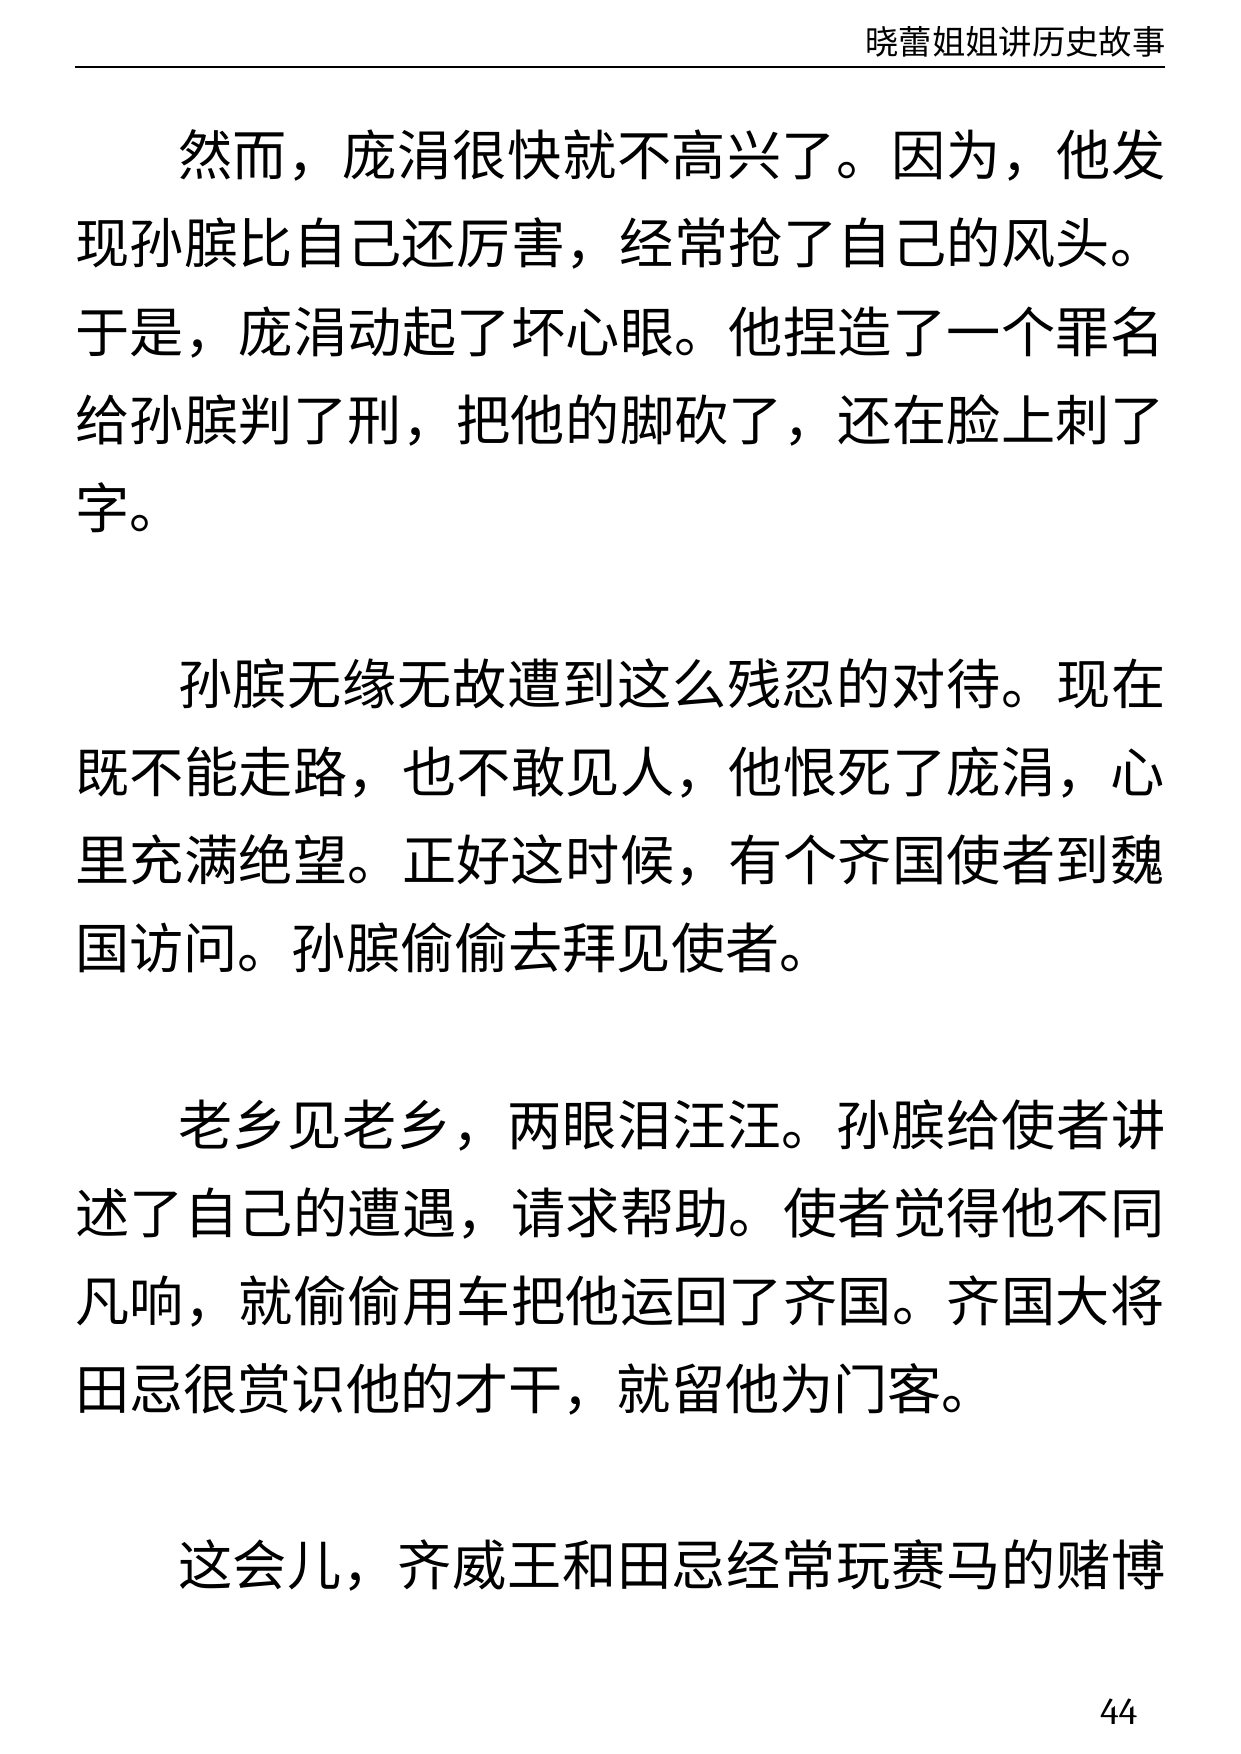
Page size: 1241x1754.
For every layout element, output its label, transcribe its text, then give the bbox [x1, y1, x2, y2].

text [75, 1518, 1165, 1606]
text 然而，庞涓很快就不高兴了。因为，他发现孙膑比自己还厉害，经常抢了自己的风头。于是，庞涓动起了坏心眼。他捏造了一个罪名，给孙膑判了刑，把他的脚砍了，还在脸上刺了字。 [75, 108, 1165, 549]
text 孙膑无缘无故遭到这么残忍的对待。现在既不能走路，也不敢见人，他恨死了庞涓，心里充满绝望。正好这时候，有个齐国使者到魏国访问。孙膑偷偷去拜见使者。 [75, 637, 1165, 989]
text 老乡见老乡，两眼泪汪汪。孙膑给使者讲述了自己的遭遇，请求帮助。使者觉得他不同凡响，就偷偷用车把他运回了齐国。齐国大将田忌很赏识他的才干，就留他为门客。 [75, 1077, 1165, 1430]
